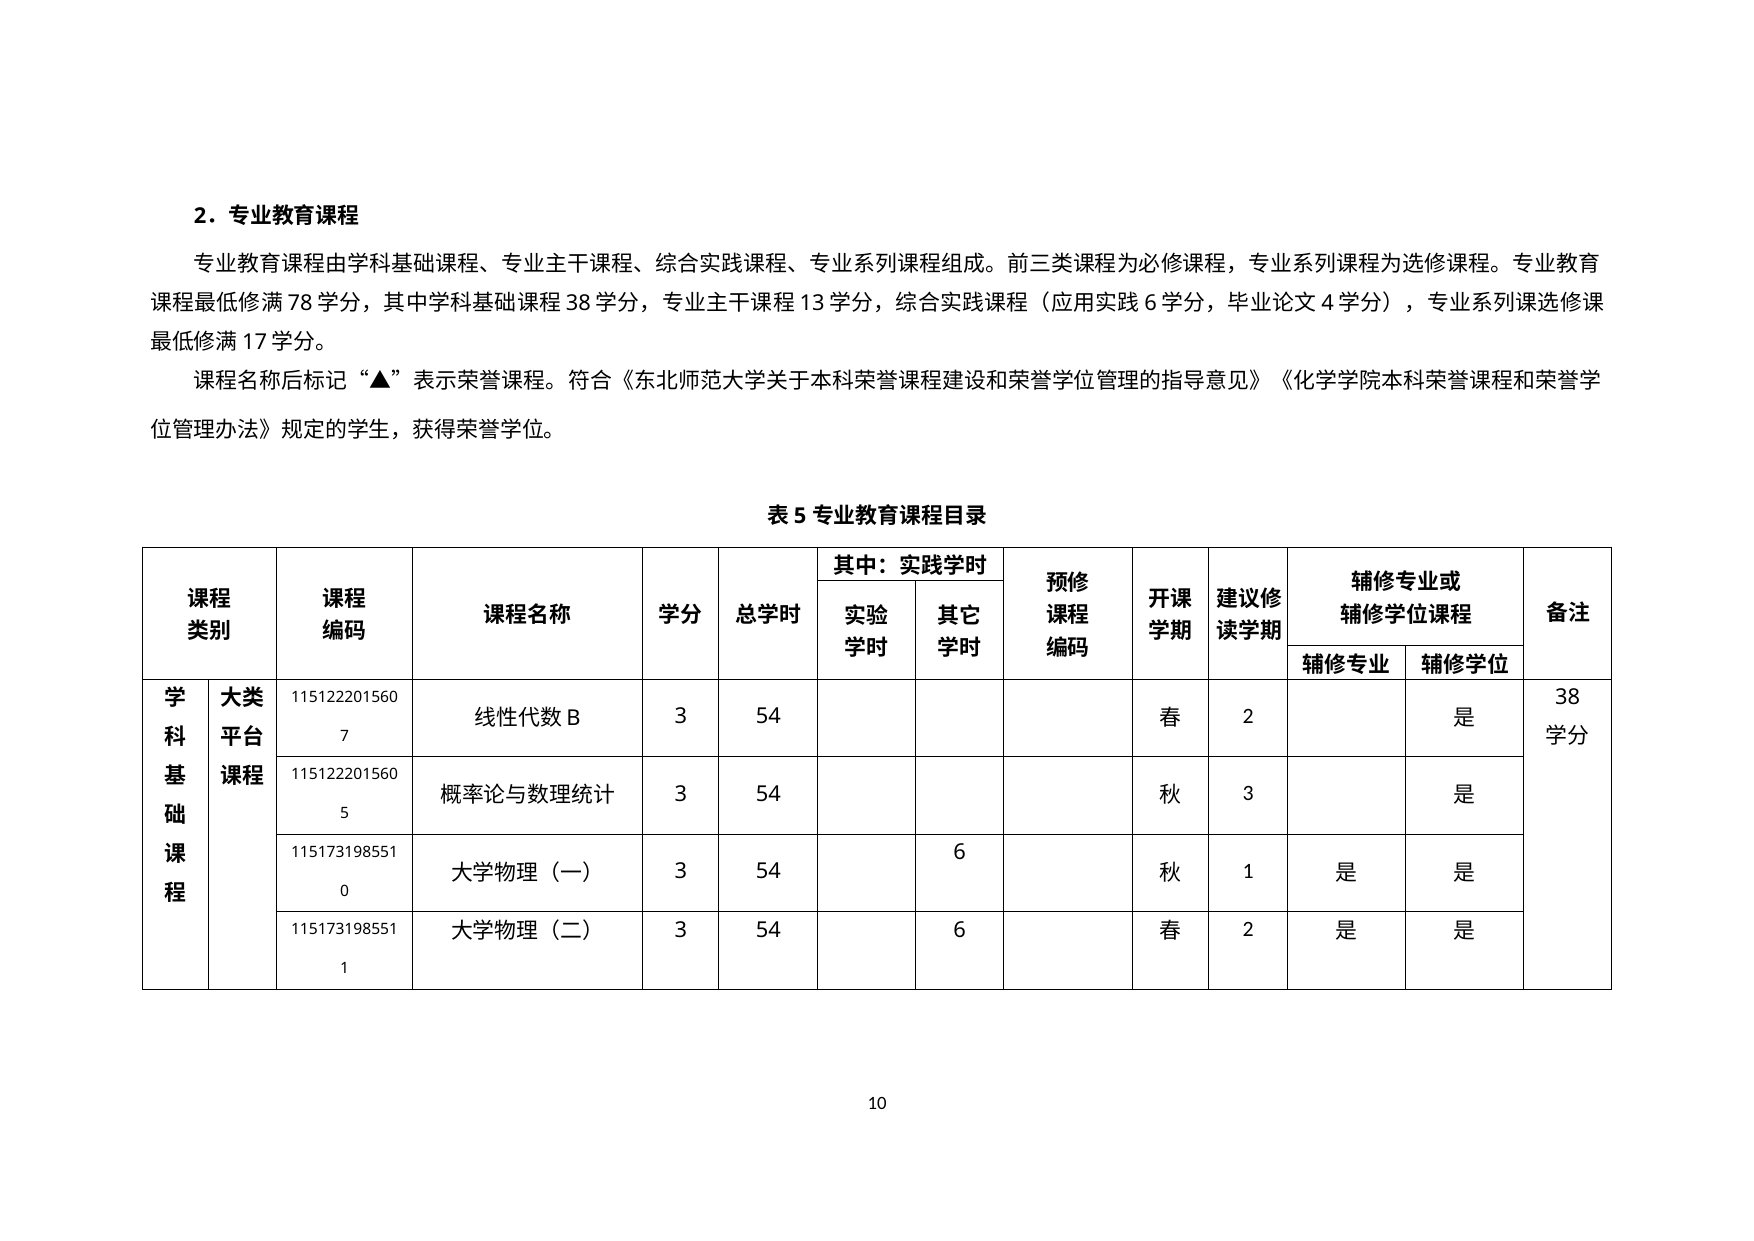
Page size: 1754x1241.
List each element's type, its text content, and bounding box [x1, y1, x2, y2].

table_cell [818, 912, 915, 989]
table_cell 辅修专业 [1288, 646, 1405, 679]
table_cell 38 学分 [1524, 680, 1611, 989]
table_cell [1004, 912, 1132, 989]
table_cell [1288, 680, 1405, 756]
table_cell [818, 835, 915, 911]
table_cell [1004, 757, 1132, 834]
table_cell [1288, 757, 1405, 834]
table_cell 是 [1288, 912, 1405, 989]
text 专业教育课程由学科基础课程、专业主干课程、综合实践课程、专业系列课程组成。前三类课程为必修课程，专业系列课程为选修课程。专业教育课程最低修满78学分，其中学科基础课程38学分，专业主干课程13学分，综合实践课程（应用实践6学分，毕业论文4学分），专业系列课选修课最低修满17学分。 [150, 246, 1604, 356]
table_cell [916, 757, 1003, 834]
table_cell [818, 680, 915, 756]
table_header 课程 类别 [143, 548, 276, 679]
table_cell [818, 757, 915, 834]
table_header 学分 [643, 548, 718, 679]
table_cell 54 [719, 835, 817, 911]
table_cell 秋 [1133, 757, 1208, 834]
table_header 其中：实践学时 [818, 548, 1003, 580]
table_cell 是 [1288, 835, 1405, 911]
table_header 备注 [1524, 548, 1611, 679]
table_cell 54 [719, 680, 817, 756]
table_cell 大类平台课程 [209, 680, 276, 989]
table_cell 大学物理（二） [413, 912, 642, 989]
table_header 开课学期 [1133, 548, 1208, 679]
table_cell 春 [1133, 680, 1208, 756]
table_cell 6 [916, 835, 1003, 911]
text 课程名称后标记“▲”表示荣誉课程。符合《东北师范大学关于本科荣誉课程建设和荣誉学位管理的指导意见》《化学学院本科荣誉课程和荣誉学位管理办法》规定的学生，获得荣誉学位。 [150, 363, 1604, 444]
table_cell 3 [1209, 757, 1287, 834]
table_header 辅修专业或 辅修学位课程 [1288, 548, 1523, 645]
table_cell 54 [719, 912, 817, 989]
table_cell 秋 [1133, 835, 1208, 911]
table_cell 是 [1406, 680, 1523, 756]
table_cell 3 [643, 912, 718, 989]
table_cell 3 [643, 757, 718, 834]
table_cell 1151731985510 [277, 835, 412, 911]
table_cell 学科基础课程 [143, 680, 208, 989]
table_cell [1004, 680, 1132, 756]
text 2．专业教育课程 [150, 198, 1604, 230]
table_cell 是 [1406, 912, 1523, 989]
table_cell 线性代数B [413, 680, 642, 756]
table_cell [916, 680, 1003, 756]
table_cell 1151222015607 [277, 680, 412, 756]
table_cell 2 [1209, 912, 1287, 989]
table_cell 概率论与数理统计 [413, 757, 642, 834]
table_cell 3 [643, 835, 718, 911]
table_cell 是 [1406, 757, 1523, 834]
table_cell 其它 学时 [916, 581, 1003, 679]
table_cell 是 [1406, 835, 1523, 911]
table_header 总学时 [719, 548, 817, 679]
text 表5 专业教育课程目录 [150, 498, 1604, 531]
table_cell 1151222015605 [277, 757, 412, 834]
table_cell 大学物理（一） [413, 835, 642, 911]
table_cell 辅修学位 [1406, 646, 1523, 679]
table_cell 实验 学时 [818, 581, 915, 679]
table_cell 春 [1133, 912, 1208, 989]
table_cell 2 [1209, 680, 1287, 756]
table_cell [1004, 835, 1132, 911]
table_header 建议修读学期 [1209, 548, 1287, 679]
table_header 课程名称 [413, 548, 642, 679]
table_header 预修 课程 编码 [1004, 548, 1132, 679]
table_cell 6 [916, 912, 1003, 989]
table_cell 54 [719, 757, 817, 834]
table_header 课程 编码 [277, 548, 412, 679]
table_cell 1 [1209, 835, 1287, 911]
table_cell 3 [643, 680, 718, 756]
table_cell 1151731985511 [277, 912, 412, 989]
